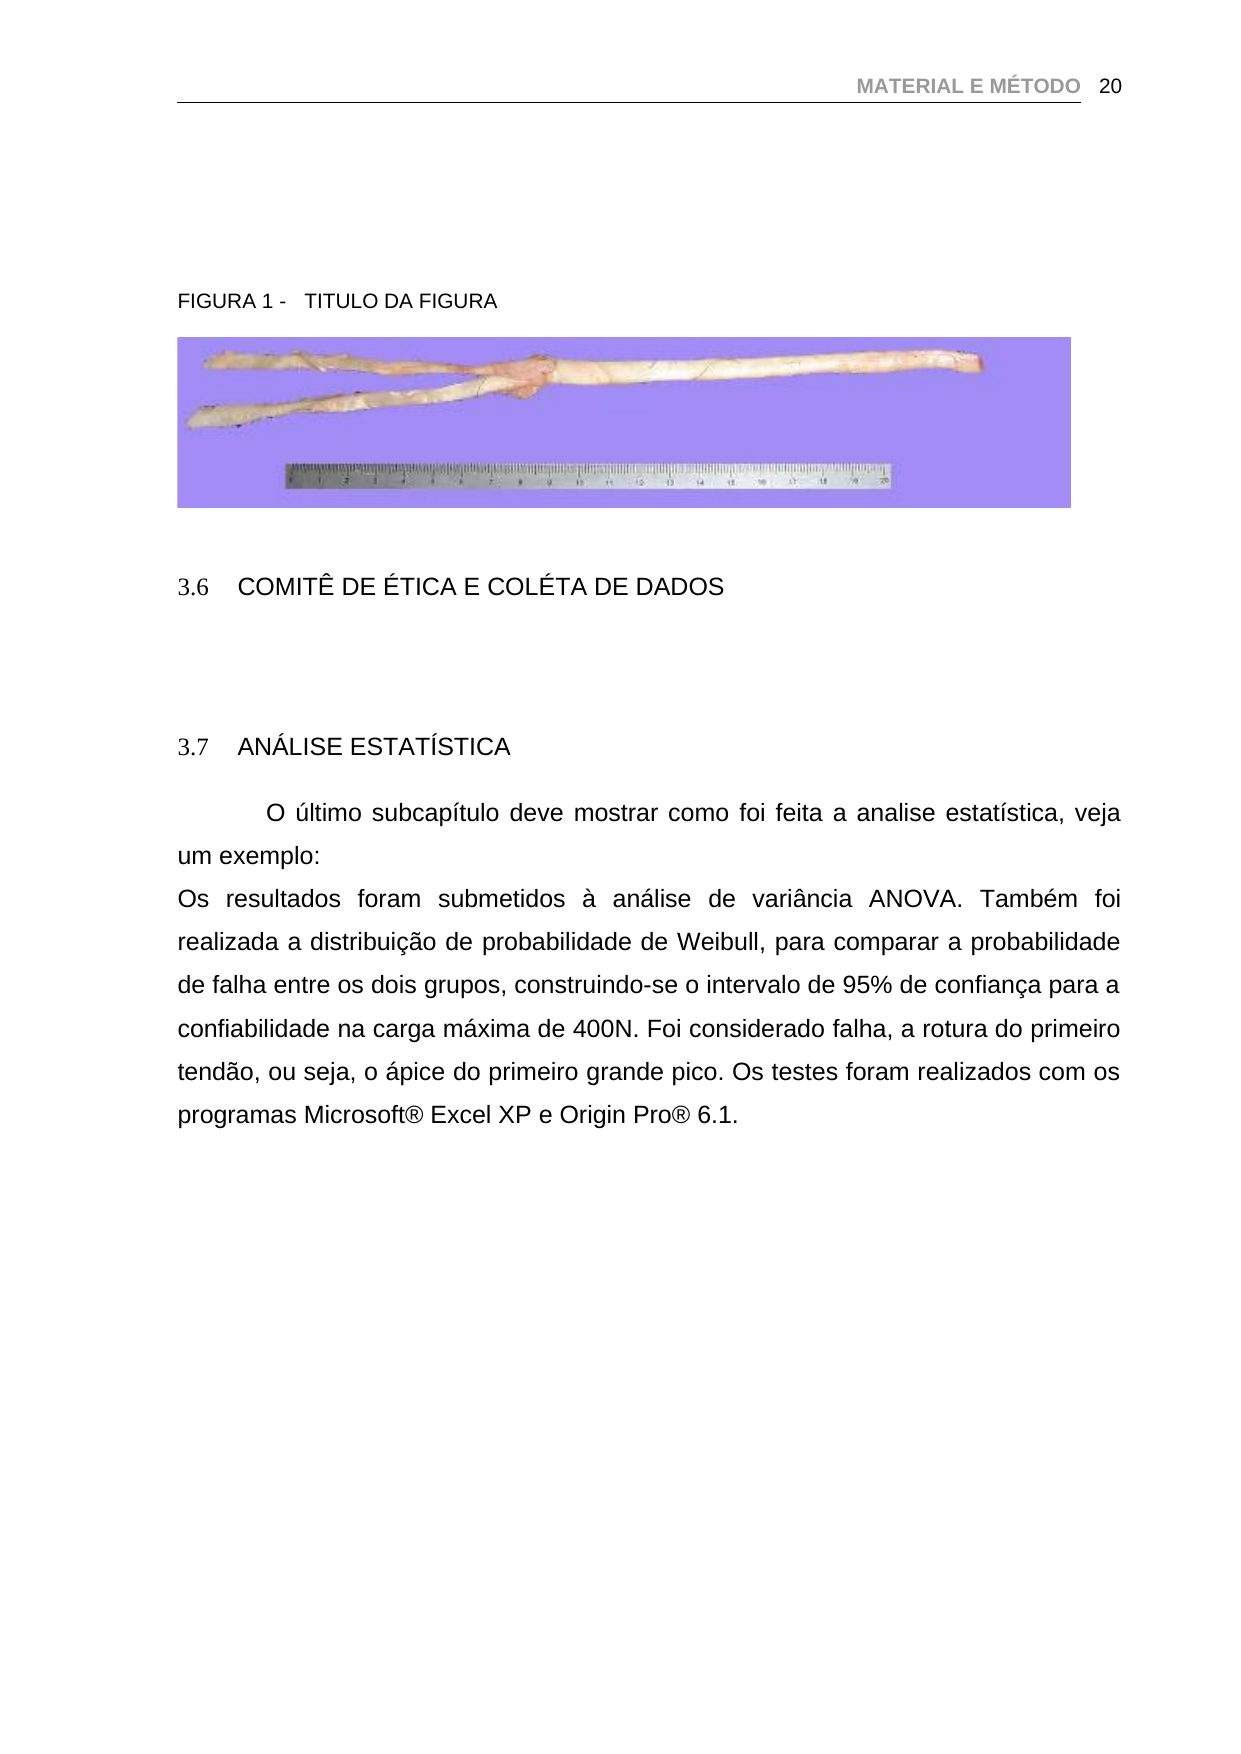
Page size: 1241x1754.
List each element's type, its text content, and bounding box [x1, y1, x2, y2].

subtitle comitê de ética e coléta de dados [177, 572, 1122, 601]
text O último subcapítulo deve mostrar como foi feita a analise estatística, veja um exemplo: [177, 798, 1122, 870]
subtitle ANÁLISE estatística [177, 732, 1122, 760]
text Os resultados foram submetidos à análise de variância ANOVA. Também foi realizada a distribuição de probabilidade de Weibull, para comparar a probabilidade de falha entre os dois grupos, construindo-se o intervalo de 95% de confiança para a confiabilidade na carga máxima de 400N. Foi considerado falha, a rotura do primeiro tendão, ou seja, o ápice do primeiro grande pico. Os testes foram realizados com os programas Microsoft® Excel XP e Origin Pro® 6.1. [177, 884, 1122, 1128]
text titulo da figura [177, 288, 1122, 312]
picture [177, 337, 1071, 508]
